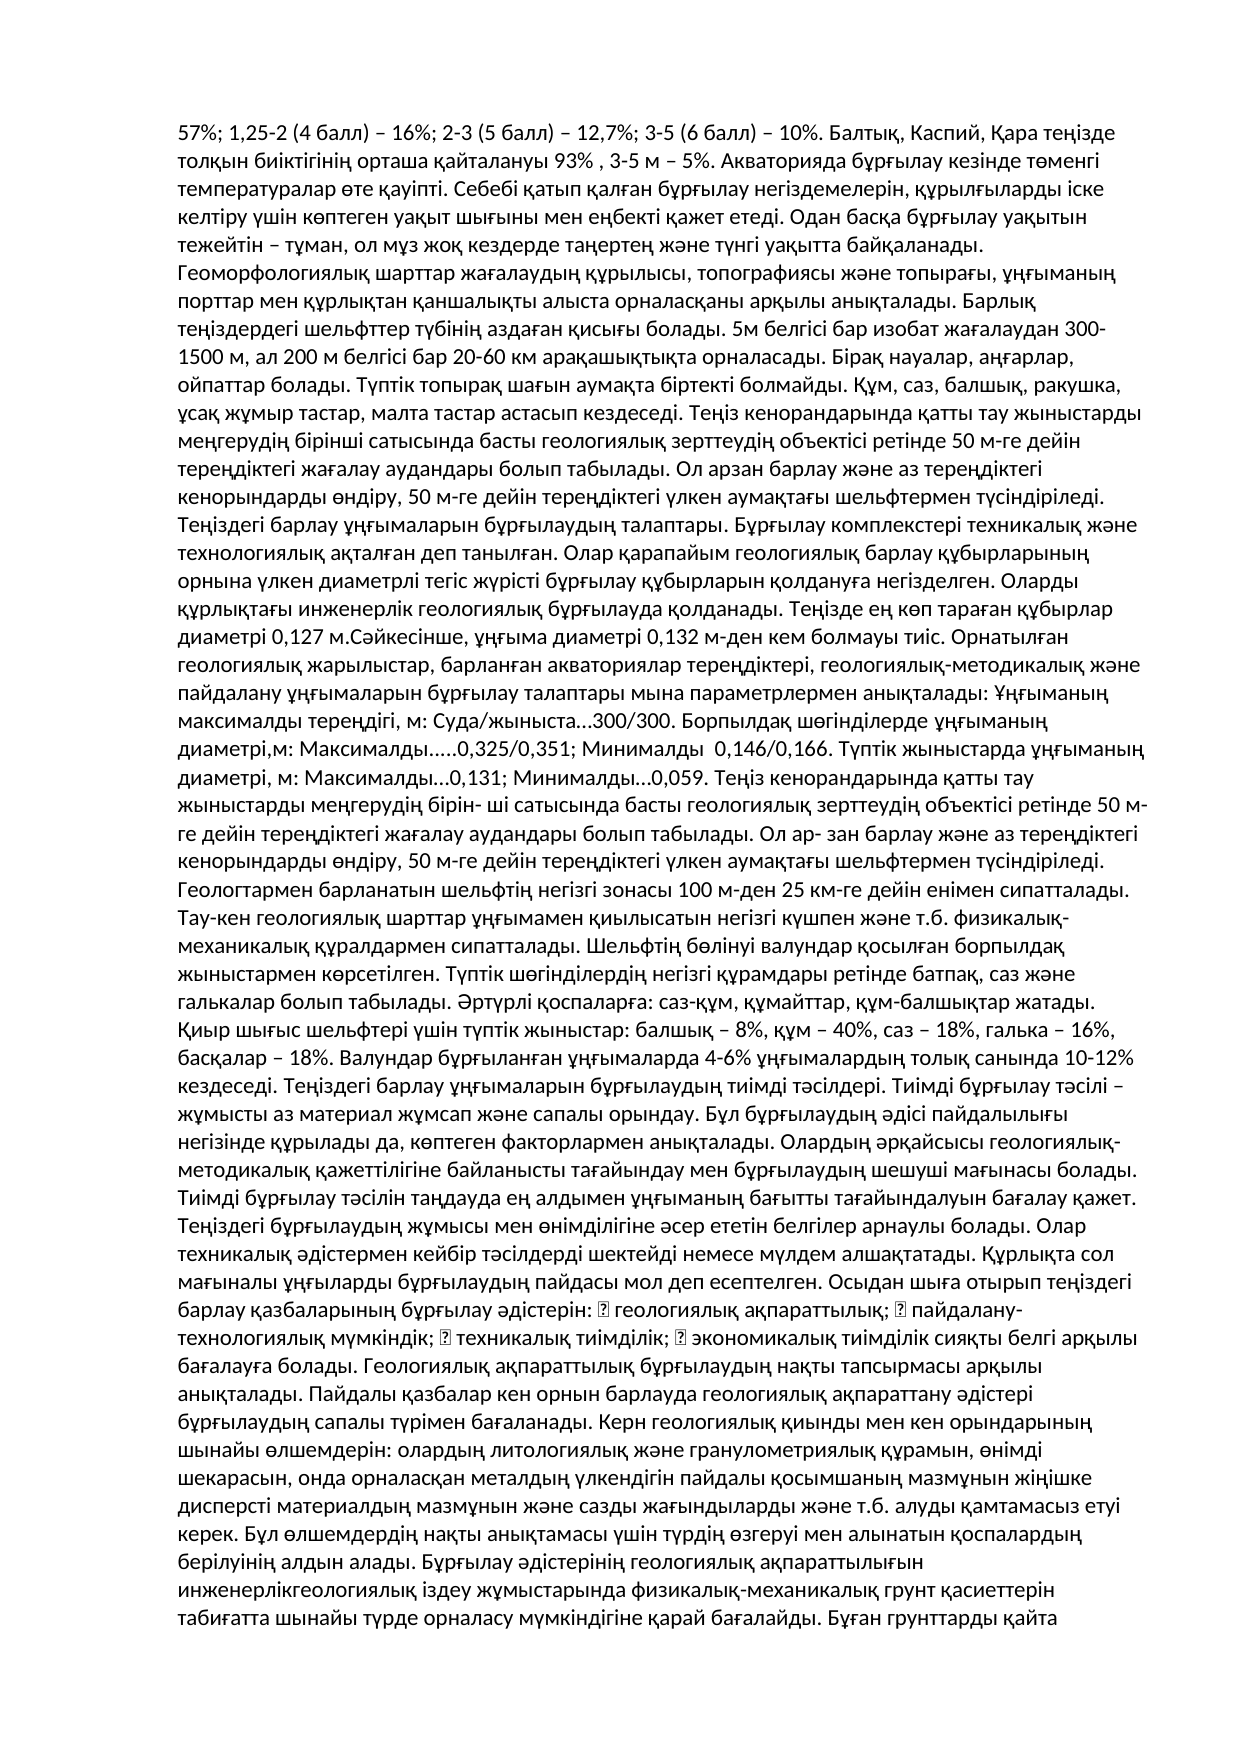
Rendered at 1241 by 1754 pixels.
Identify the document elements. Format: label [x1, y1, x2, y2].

text [177, 118, 1152, 1631]
